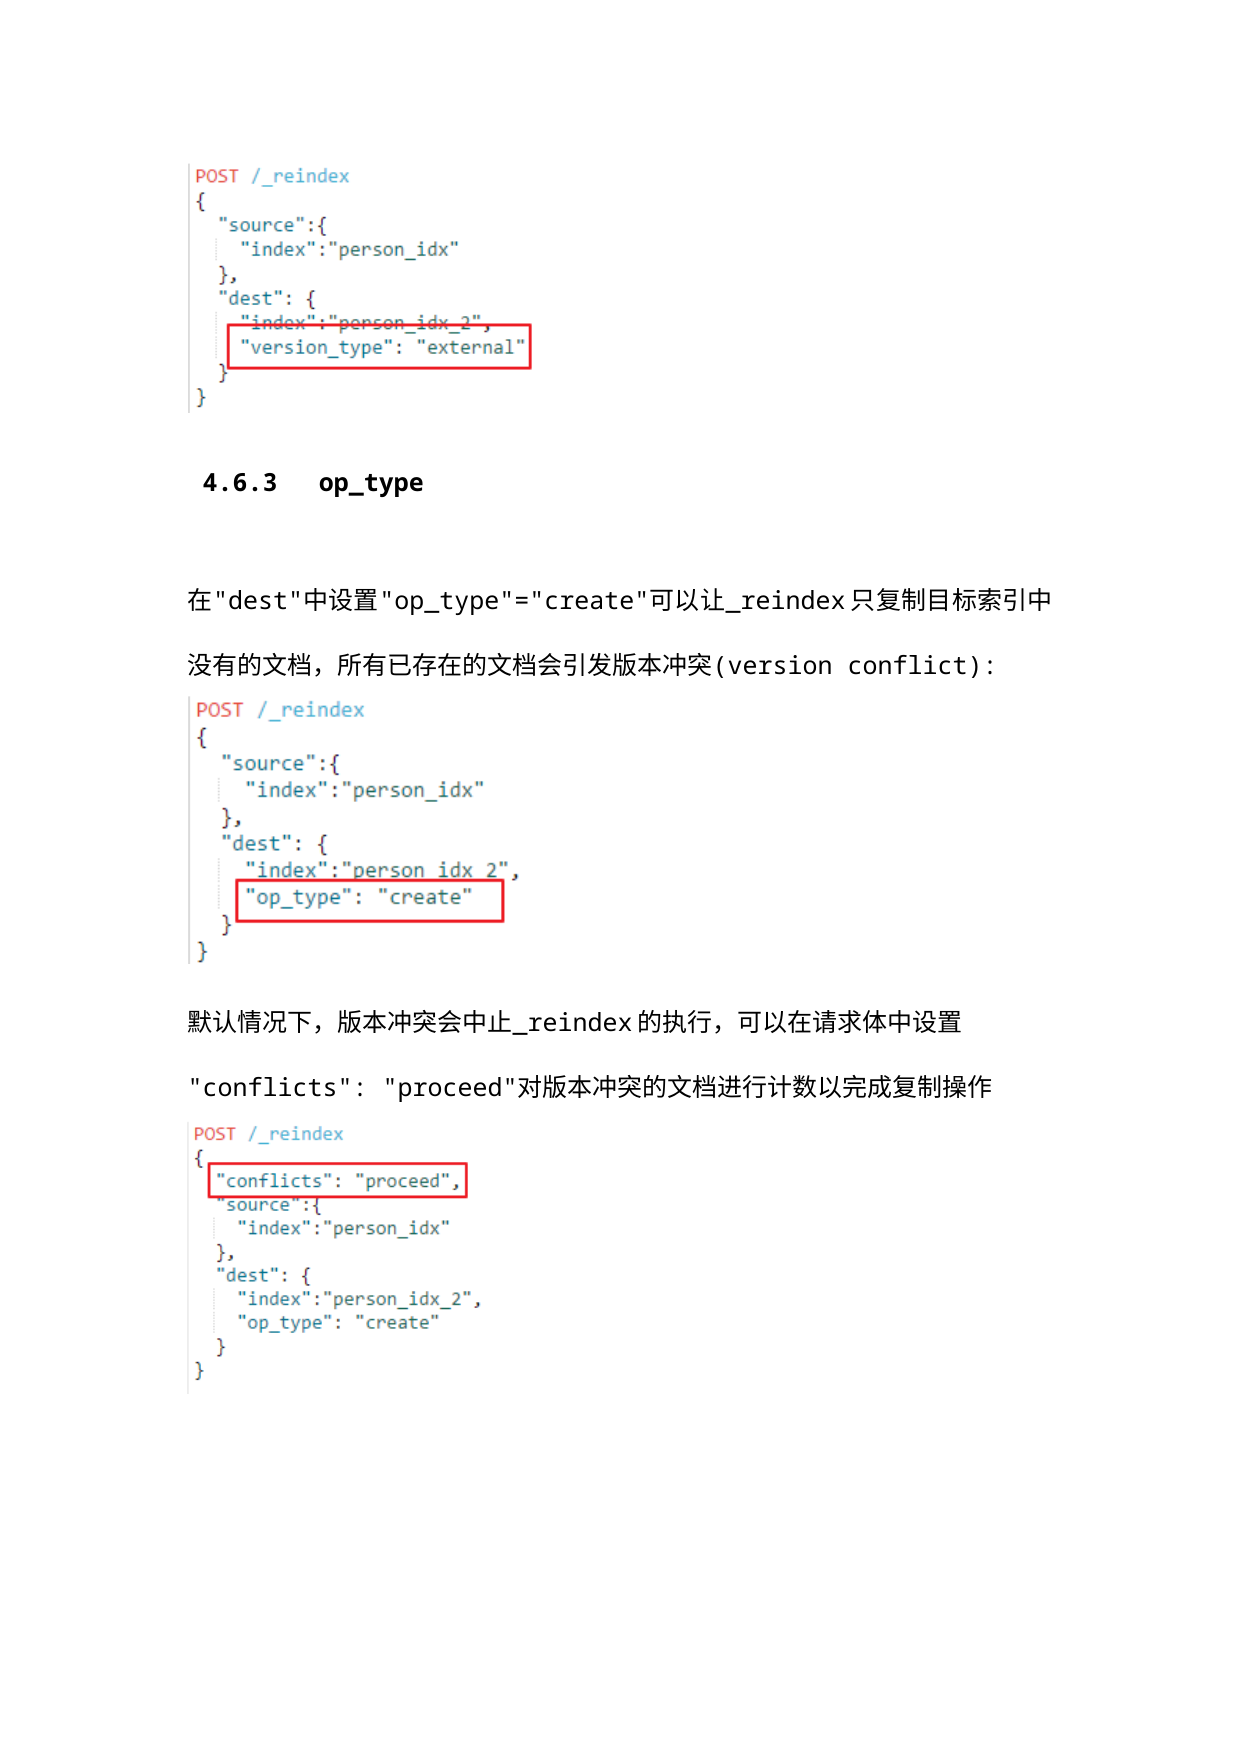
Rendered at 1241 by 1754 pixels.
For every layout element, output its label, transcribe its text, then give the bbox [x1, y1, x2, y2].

picture [187, 1118, 557, 1394]
picture [187, 162, 592, 413]
picture [187, 696, 608, 964]
text 默认情况下，版本冲突会中止_reindex的执行，可以在请求体中设置 [187, 988, 1053, 1053]
text "conflicts": "proceed"对版本冲突的文档进行计数以完成复制操作 [187, 1053, 1053, 1118]
text 在"dest"中设置"op_type"="create"可以让_reindex只复制目标索引中没有的文档，所有已存在的文档会引发版本冲突(version conflict): [187, 566, 1053, 696]
subtitle op_type [202, 449, 1053, 514]
